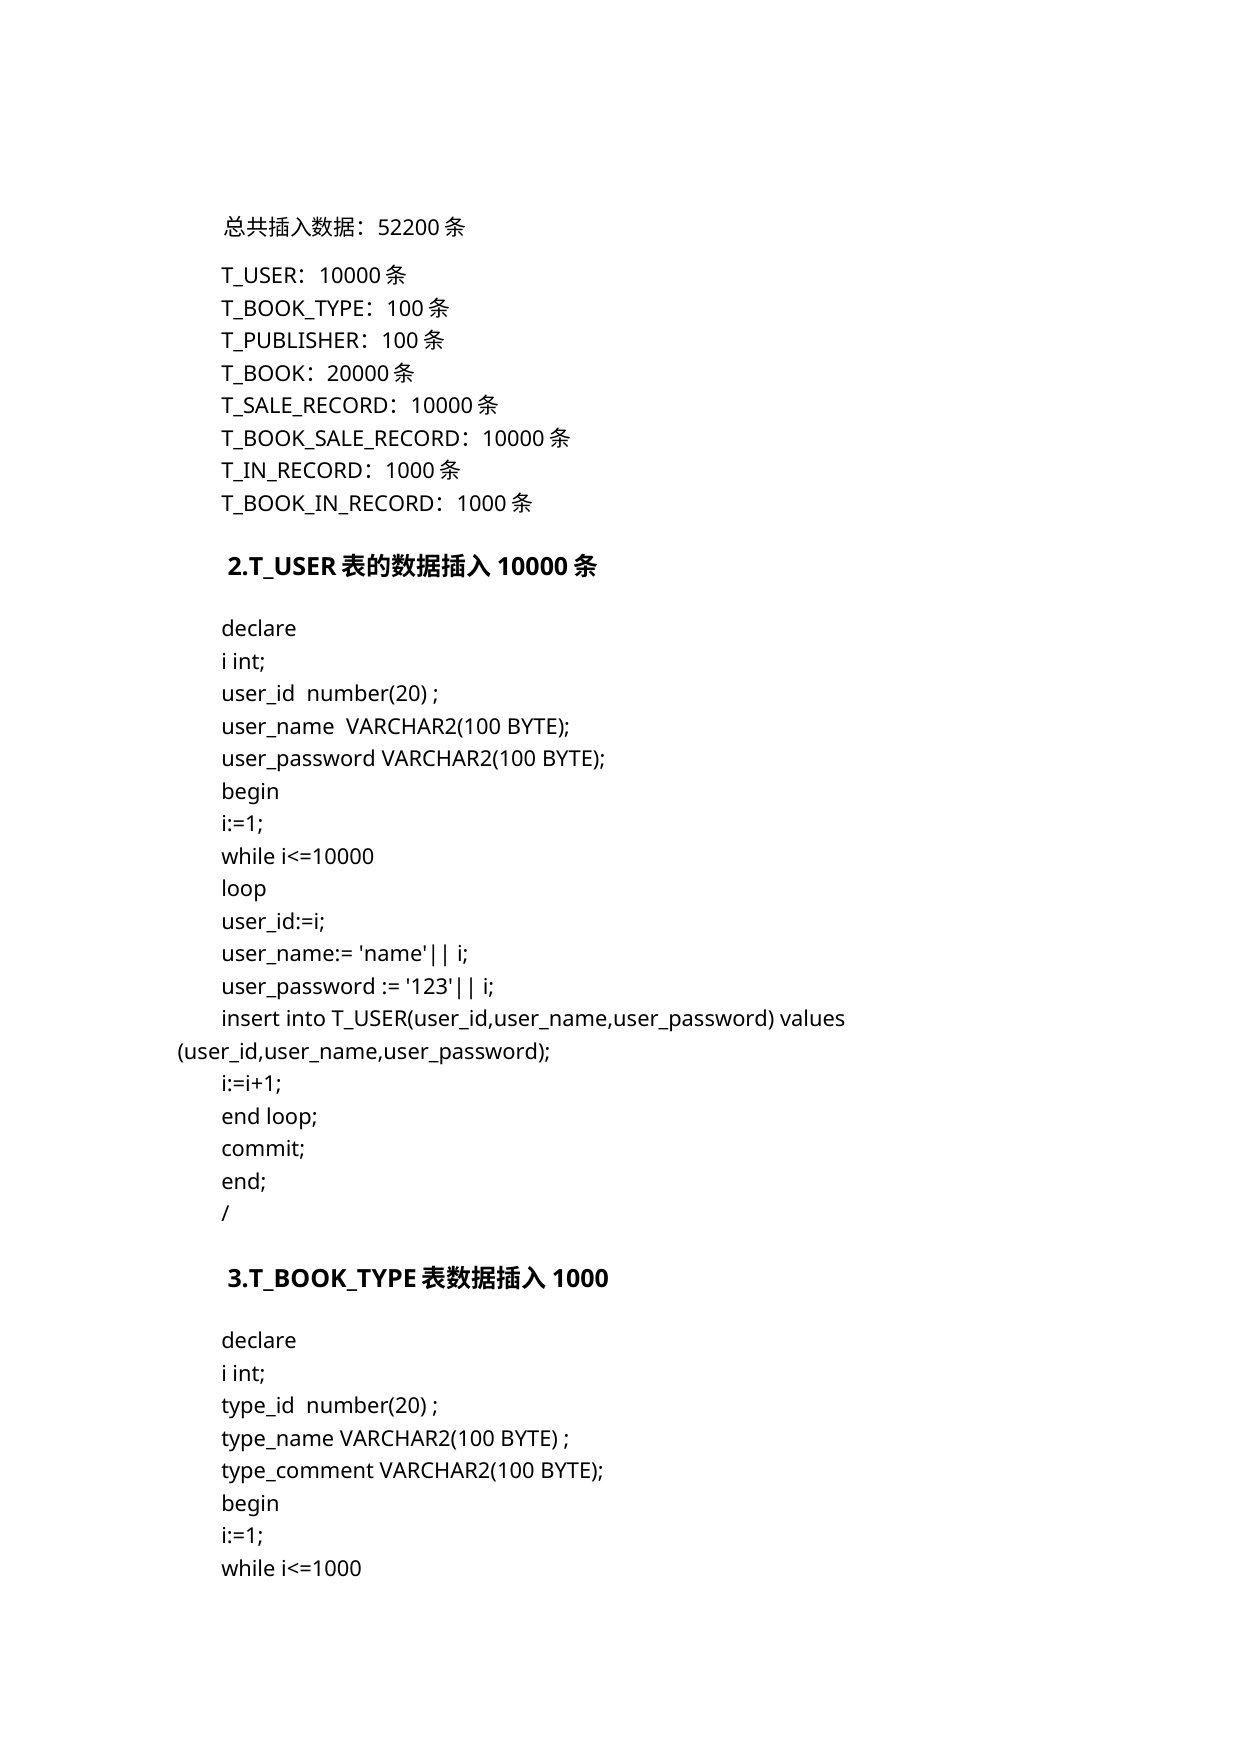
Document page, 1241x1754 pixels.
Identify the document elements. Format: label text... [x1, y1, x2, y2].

text T_BOOK_IN_RECORD：1000条 [177, 485, 1087, 518]
text T_SALE_RECORD：10000条 [177, 388, 1087, 420]
text T_IN_RECORD：1000条 [177, 453, 1087, 485]
text user_name:= 'name'|| i; [177, 937, 1087, 969]
text i int; [177, 1356, 1087, 1389]
text 总共插入数据：52200条 [177, 193, 1087, 258]
text end; [177, 1164, 1087, 1197]
text insert into T_USER(user_id,user_name,user_password) values (user_id,user_name,user_password); [177, 1002, 1087, 1067]
text user_password := '123'|| i; [177, 969, 1087, 1002]
text user_id:=i; [177, 904, 1087, 937]
text while i<=10000 [177, 839, 1087, 872]
text user_id number(20) ; [177, 677, 1087, 709]
text 3.T_BOOK_TYPE表数据插入1000 [177, 1244, 1087, 1309]
text i:=1; [177, 807, 1087, 839]
text user_password VARCHAR2(100 BYTE); [177, 742, 1087, 774]
text declare [177, 612, 1087, 644]
text T_BOOK_TYPE：100条 [177, 290, 1087, 323]
text begin [177, 774, 1087, 807]
text loop [177, 872, 1087, 904]
text T_BOOK：20000条 [177, 355, 1087, 388]
text type_id number(20) ; [177, 1389, 1087, 1421]
text i int; [177, 644, 1087, 677]
text while i<=1000 [177, 1551, 1087, 1584]
text type_comment VARCHAR2(100 BYTE); [177, 1454, 1087, 1486]
text i:=i+1; [177, 1067, 1087, 1099]
text type_name VARCHAR2(100 BYTE) ; [177, 1421, 1087, 1454]
text T_BOOK_SALE_RECORD：10000条 [177, 420, 1087, 453]
text user_name VARCHAR2(100 BYTE); [177, 709, 1087, 742]
text declare [177, 1324, 1087, 1356]
text begin [177, 1486, 1087, 1519]
text 2.T_USER表的数据插入10000条 [177, 532, 1087, 597]
text T_USER：10000条 [177, 258, 1087, 290]
text i:=1; [177, 1519, 1087, 1551]
text T_PUBLISHER：100条 [177, 323, 1087, 355]
text end loop; [177, 1099, 1087, 1132]
text / [177, 1197, 1087, 1229]
text commit; [177, 1132, 1087, 1164]
